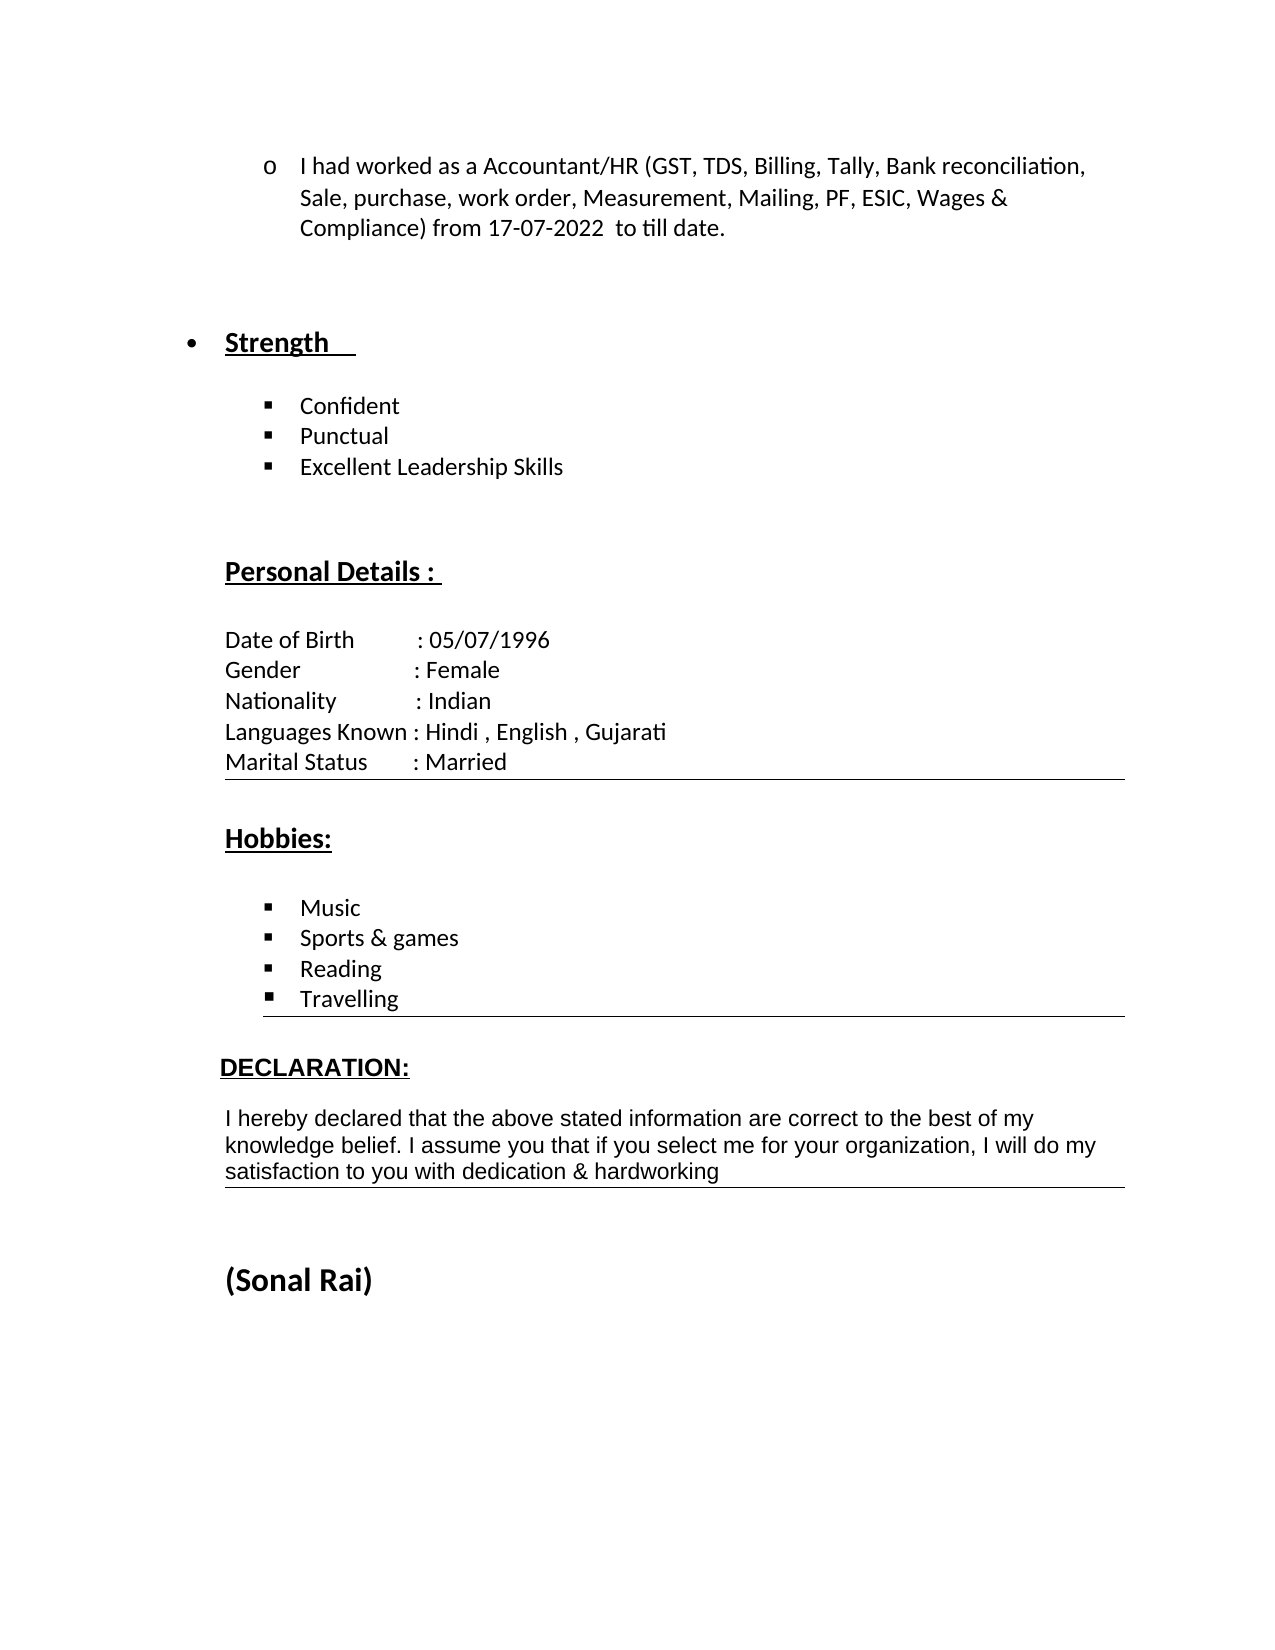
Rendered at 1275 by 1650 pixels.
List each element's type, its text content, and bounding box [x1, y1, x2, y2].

list Nationality : Indian [225, 685, 1125, 716]
list Sports & games [262, 922, 1125, 953]
list Confident [262, 390, 1125, 421]
list Music [262, 892, 1125, 922]
list I had worked as a Accountant/HR (GST, TDS, Billing, Tally, Bank reconciliation, Sale, purchase, work order, Measurement, Mailing, PF, ESIC, Wages & Compliance) from 17-07-2022 to till date. [262, 150, 1125, 243]
list Personal Details : [225, 553, 1125, 588]
list Reading [262, 953, 1125, 983]
list Marital Status : Married [225, 746, 1125, 779]
list I hereby declared that the above stated information are correct to the best of my knowledge belief. I assume you that if you select me for your organization, I will do my satisfaction to you with dedication & hardworking [225, 1105, 1125, 1187]
list Languages Known : Hindi , English , Gujarati [225, 716, 1125, 746]
text DECLARATION: [150, 1053, 1125, 1081]
list Punctual [262, 421, 1125, 451]
list Gender : Female [225, 654, 1125, 685]
list Hobbies: [225, 821, 1125, 856]
list Excellent Leadership Skills [262, 451, 1125, 482]
list Date of Birth : 05/07/1996 [225, 624, 1125, 654]
list Travelling [262, 983, 1125, 1017]
list (Sonal Rai) [225, 1259, 1125, 1299]
list Strength [187, 324, 1125, 359]
